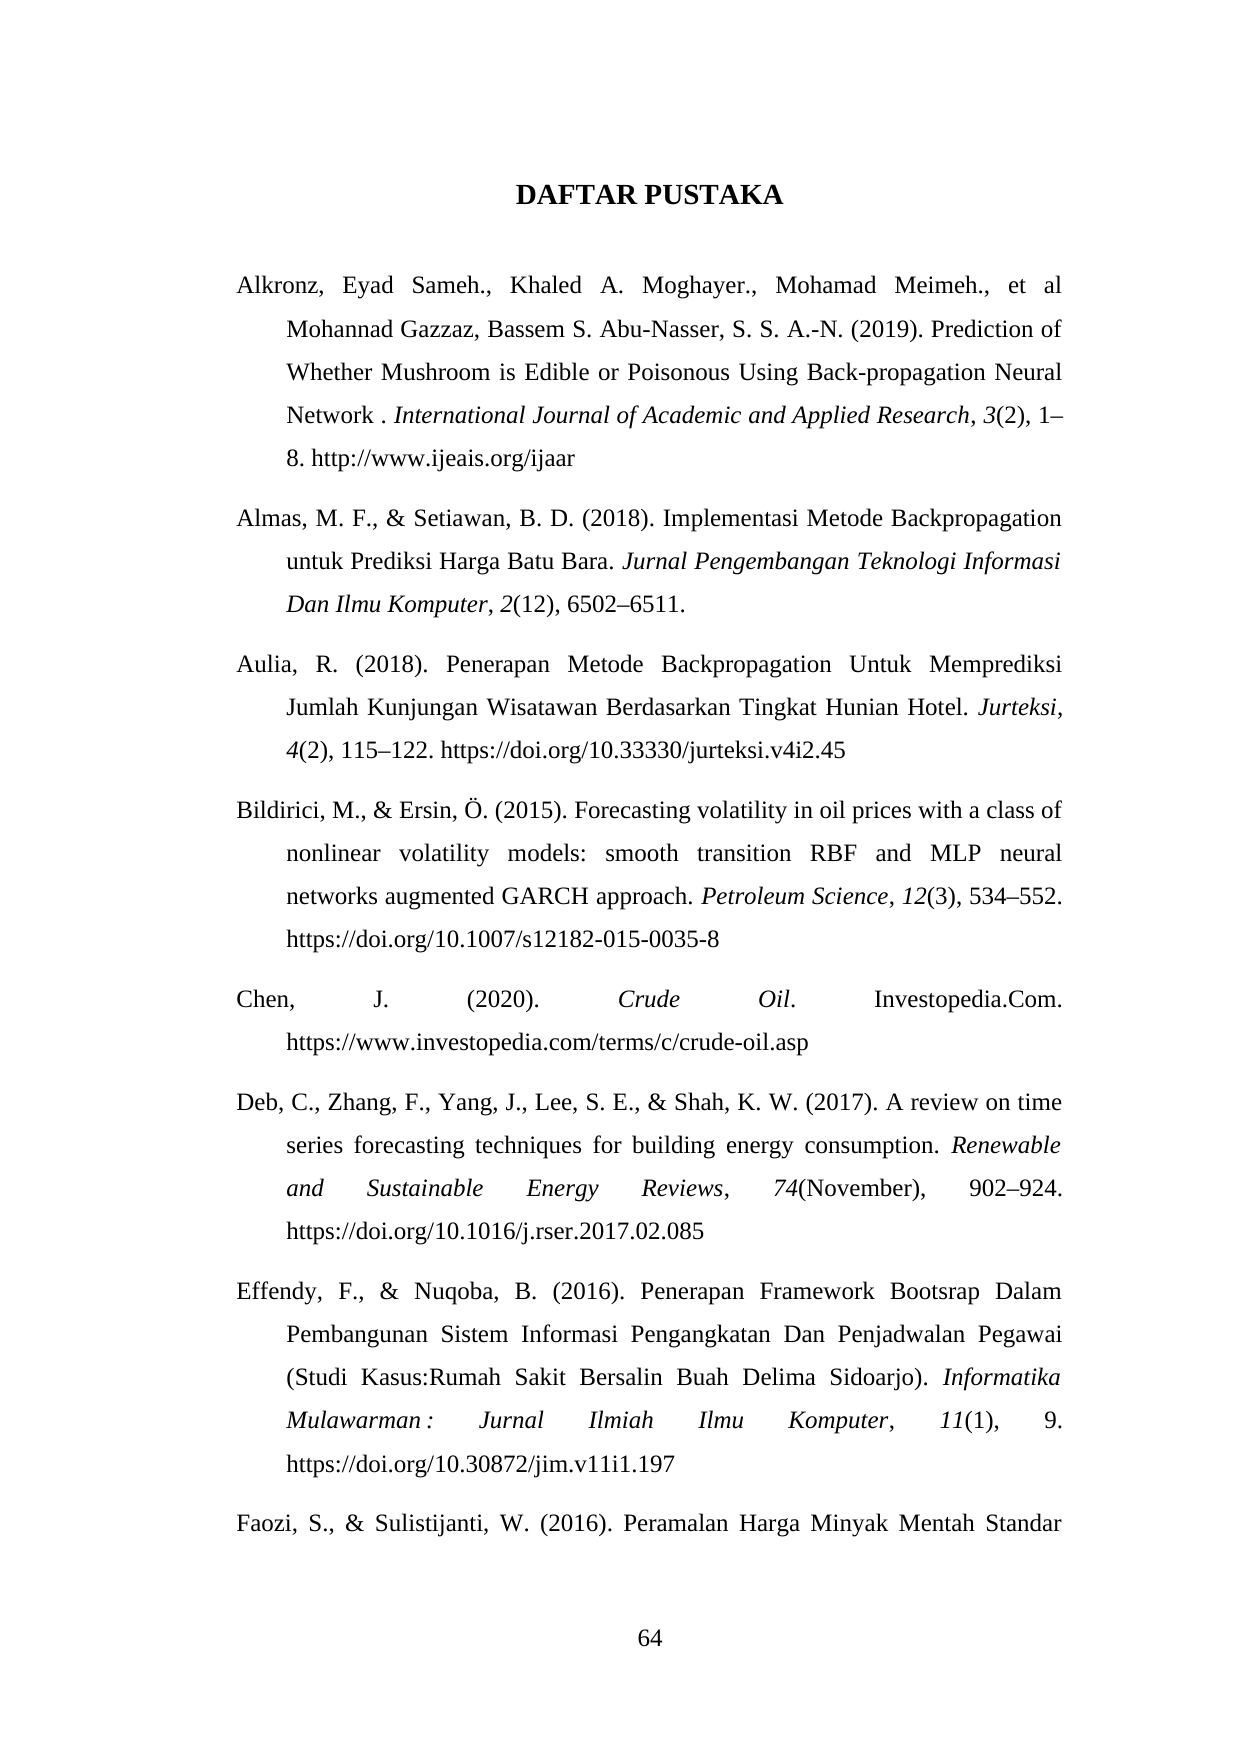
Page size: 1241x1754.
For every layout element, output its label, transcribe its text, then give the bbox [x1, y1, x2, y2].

text Effendy, F., & Nuqoba, B. (2016). Penerapan Framework Bootsrap Dalam Pembangunan Sistem Informasi Pengangkatan Dan Penjadwalan Pegawai (Studi Kasus:Rumah Sakit Bersalin Buah Delima Sidoarjo). Informatika Mulawarman : Jurnal Ilmiah Ilmu Komputer, 11(1), 9. https://doi.org/10.30872/jim.v11i1.197 [236, 1276, 1063, 1477]
text Deb, C., Zhang, F., Yang, J., Lee, S. E., & Shah, K. W. (2017). A review on time series forecasting techniques for building energy consumption. Renewable and Sustainable Energy Reviews, 74(November), 902–924. https://doi.org/10.1016/j.rser.2017.02.085 [236, 1087, 1063, 1245]
text Almas, M. F., & Setiawan, B. D. (2018). Implementasi Metode Backpropagation untuk Prediksi Harga Batu Bara. Jurnal Pengembangan Teknologi Informasi Dan Ilmu Komputer, 2(12), 6502–6511. [236, 503, 1063, 618]
text Alkronz, Eyad Sameh., Khaled A. Moghayer., Mohamad Meimeh., et al Mohannad Gazzaz, Bassem S. Abu-Nasser, S. S. A.-N. (2019). Prediction of Whether Mushroom is Edible or Poisonous Using Back-propagation Neural Network . International Journal of Academic and Applied Research, 3(2), 1–8. http://www.ijeais.org/ijaar [236, 271, 1063, 472]
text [236, 1508, 1063, 1537]
subtitle DAFTAR PUSTAKA [236, 177, 1063, 211]
text Aulia, R. (2018). Penerapan Metode Backpropagation Untuk Memprediksi Jumlah Kunjungan Wisatawan Berdasarkan Tingkat Hunian Hotel. Jurteksi, 4(2), 115–122. https://doi.org/10.33330/jurteksi.v4i2.45 [236, 649, 1063, 764]
text Chen, J. (2020). Crude Oil. Investopedia.Com. https://www.investopedia.com/terms/c/crude-oil.asp [236, 984, 1063, 1056]
text Bildirici, M., & Ersin, Ö. (2015). Forecasting volatility in oil prices with a class of nonlinear volatility models: smooth transition RBF and MLP neural networks augmented GARCH approach. Petroleum Science, 12(3), 534–552. https://doi.org/10.1007/s12182-015-0035-8 [236, 795, 1063, 953]
